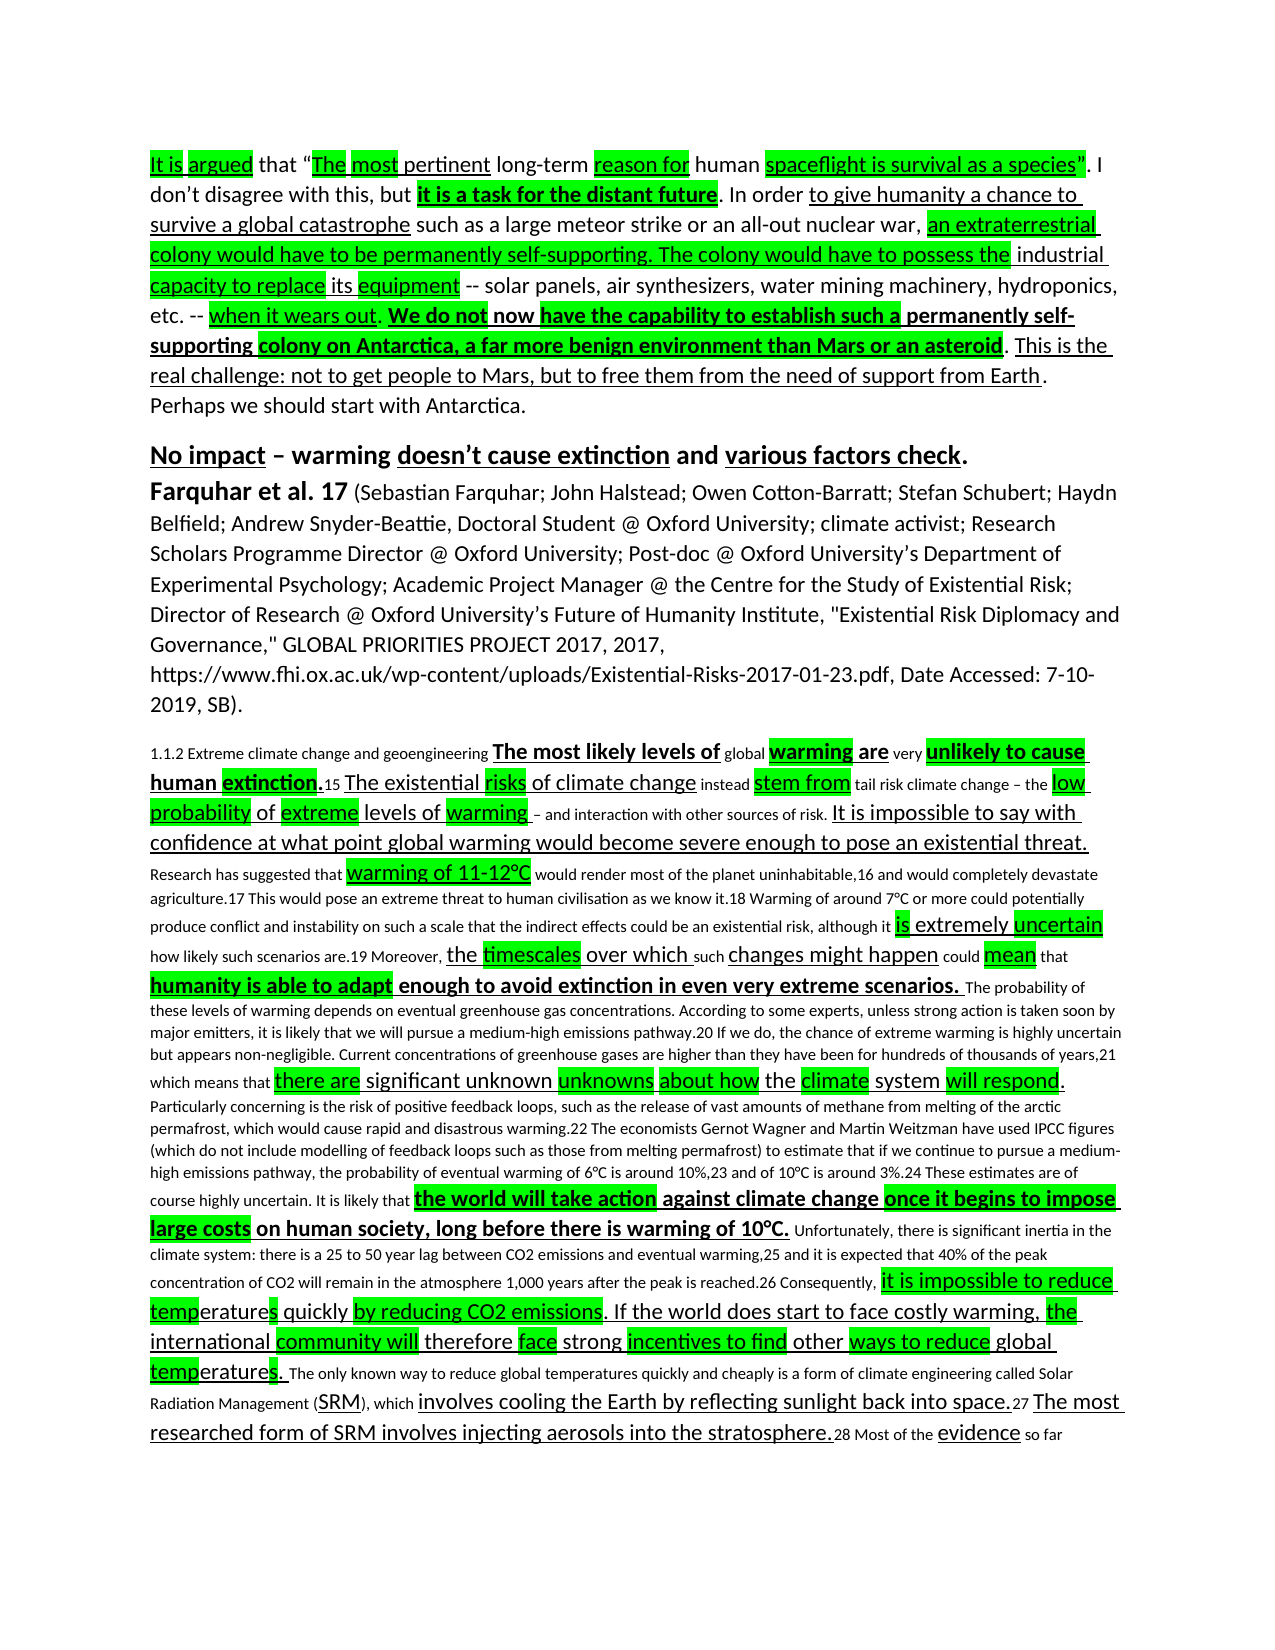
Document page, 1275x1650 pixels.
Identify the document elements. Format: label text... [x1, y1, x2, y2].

subtitle No impact – warming doesn’t cause extinction and various factors check. [150, 438, 1125, 472]
text It is argued that “The most pertinent long-term reason for human spaceflight is survival as a species”. I don’t disagree with this, but it is a task for the distant future. In order to give humanity a chance to survive a global catastrophe such as a large meteor strike or an all-out nuclear war, an extraterrestrial colony would have to be permanently self-supporting. The colony would have to possess the industrial capacity to replace its equipment -- solar panels, air synthesizers, water mining machinery, hydroponics, etc. -- when it wears out. We do not now have the capability to establish such a permanently self-supporting colony on Antarctica, a far more benign environment than Mars or an asteroid. This is the real challenge: not to get people to Mars, but to free them from the need of support from Earth. Perhaps we should start with Antarctica. [150, 150, 1125, 420]
text Farquhar et al. 17 (Sebastian Farquhar; John Halstead; Owen Cotton-Barratt; Stefan Schubert; Haydn Belfield; Andrew Snyder-Beattie, Doctoral Student @ Oxford University; climate activist; Research Scholars Programme Director @ Oxford University; Post-doc @ Oxford University’s Department of Experimental Psychology; Academic Project Manager @ the Centre for the Study of Existential Risk; Director of Research @ Oxford University’s Future of Humanity Institute, "Existential Risk Diplomacy and Governance," GLOBAL PRIORITIES PROJECT 2017, 2017, https://www.fhi.ox.ac.uk/wp-content/uploads/Existential-Risks-2017-01-23.pdf, Date Accessed: 7-10-2019, SB). [150, 474, 1125, 719]
